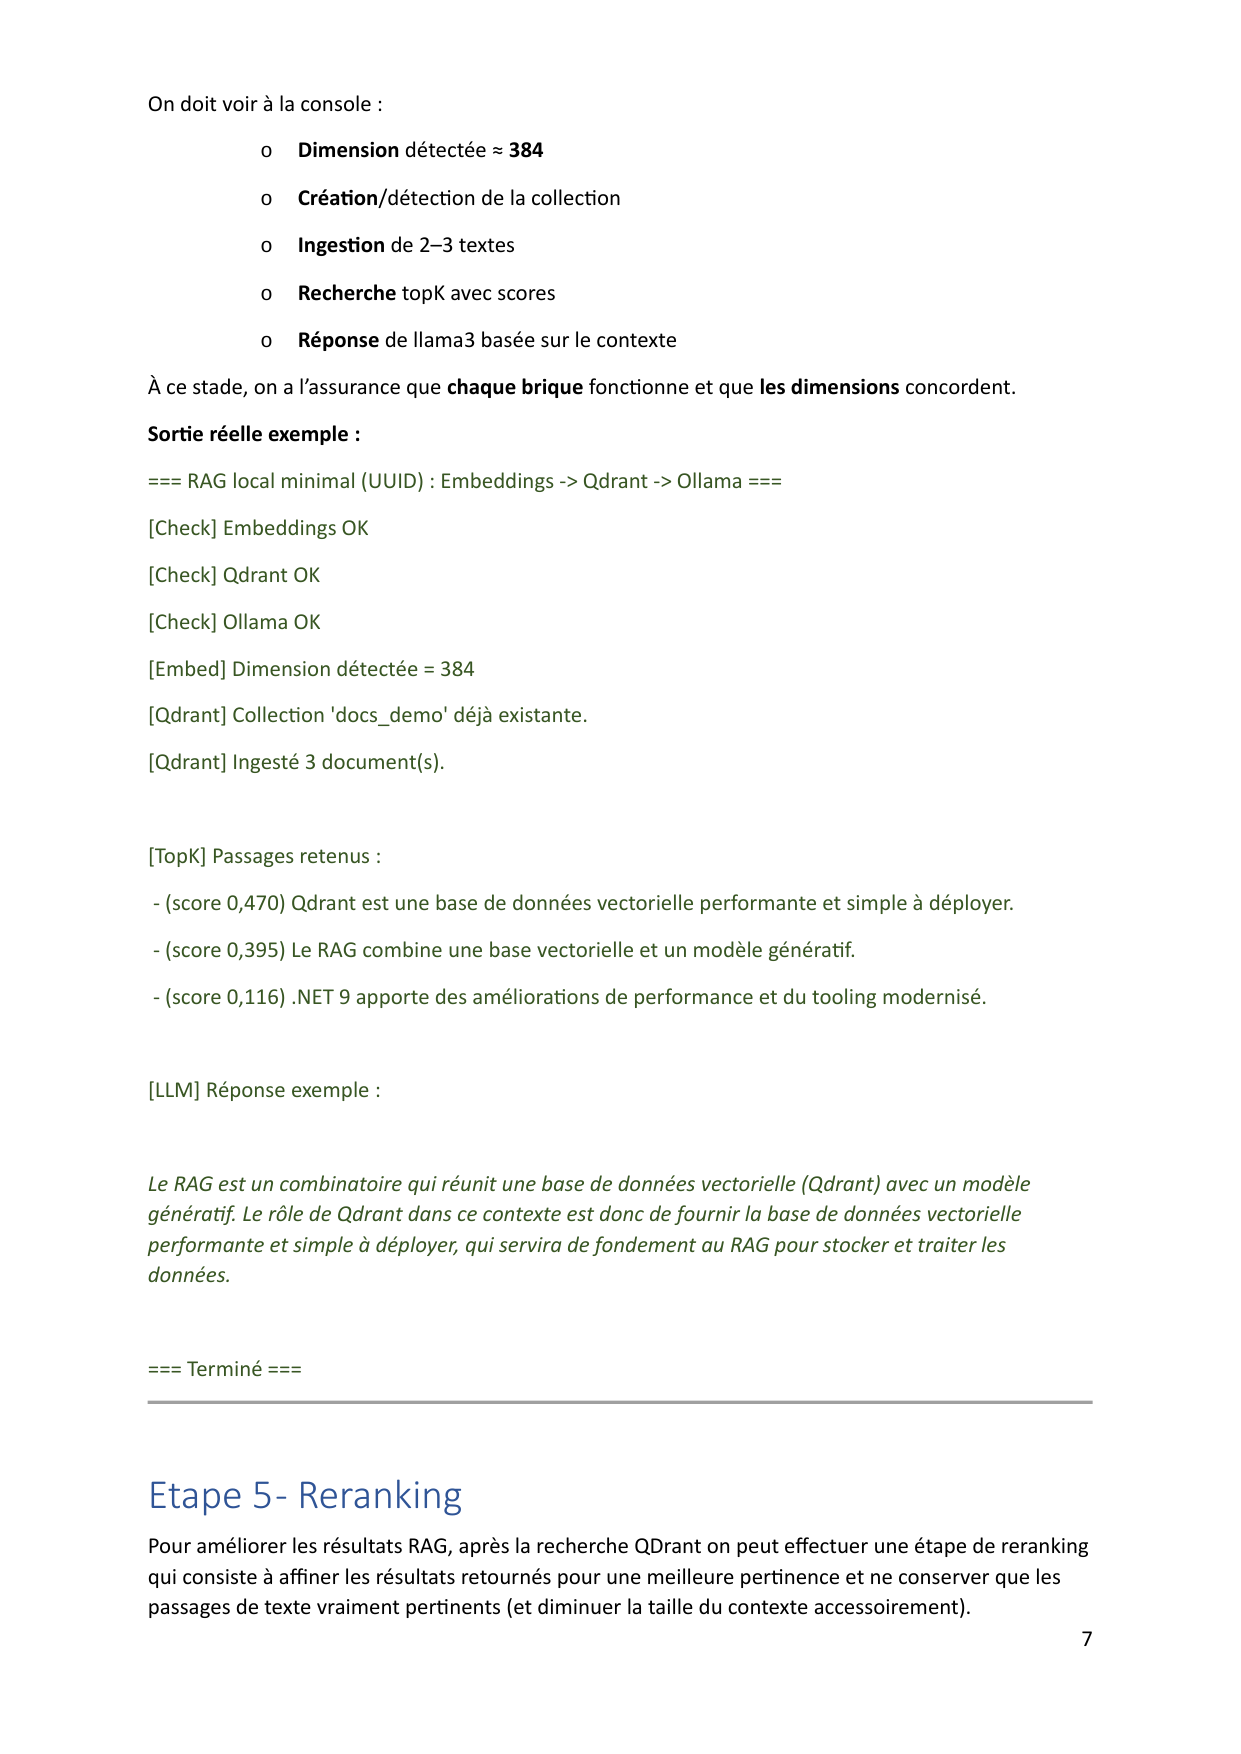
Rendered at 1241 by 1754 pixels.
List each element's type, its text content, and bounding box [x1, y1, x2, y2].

text Le RAG est un combinatoire qui réunit une base de données vectorielle (Qdrant) avec un modèle génératif. Le rôle de Qdrant dans ce contexte est donc de fournir la base de données vectorielle performante et simple à déployer, qui servira de fondement au RAG pour stocker et traiter les données. [148, 1169, 1093, 1288]
text - (score 0,470) Qdrant est une base de données vectorielle performante et simple à déployer. [148, 888, 1093, 916]
list Création/détection de la collection [260, 183, 1093, 211]
text À ce stade, on a l’assurance que chaque brique fonctionne et que les dimensions concordent. [148, 372, 1093, 401]
text [Qdrant] Ingesté 3 document(s). [148, 747, 1093, 776]
text Pour améliorer les résultats RAG, après la recherche QDrant on peut effectuer une étape de reranking qui consiste à affiner les résultats retournés pour une meilleure pertinence et ne conserver que les passages de texte vraiment pertinents (et diminuer la taille du contexte accessoirement). [148, 1532, 1093, 1620]
text === RAG local minimal (UUID) : Embeddings -> Qdrant -> Ollama === [148, 466, 1093, 494]
text [TopK] Passages retenus : [148, 841, 1093, 869]
text [Embed] Dimension détectée = 384 [148, 654, 1093, 682]
text On doit voir à la console : [148, 89, 1093, 117]
text - (score 0,395) Le RAG combine une base vectorielle et un modèle génératif. [148, 935, 1093, 963]
text [Qdrant] Collection 'docs_demo' déjà existante. [148, 701, 1093, 729]
list Dimension détectée ≈ 384 [260, 136, 1093, 164]
text [LLM] Réponse exemple : [148, 1076, 1093, 1104]
text Sortie réelle exemple : [148, 419, 1093, 447]
text [Check] Qdrant OK [148, 560, 1093, 588]
list Recherche topK avec scores [260, 278, 1093, 306]
text [Check] Embeddings OK [148, 513, 1093, 541]
list Ingestion de 2–3 textes [260, 230, 1093, 259]
text - (score 0,116) .NET 9 apporte des améliorations de performance et du tooling modernisé. [148, 982, 1093, 1010]
list Réponse de llama3 basée sur le contexte [260, 325, 1093, 354]
text === Terminé === [148, 1354, 1093, 1382]
text [Check] Ollama OK [148, 607, 1093, 635]
subtitle Etape 5 - Reranking [148, 1468, 1093, 1519]
